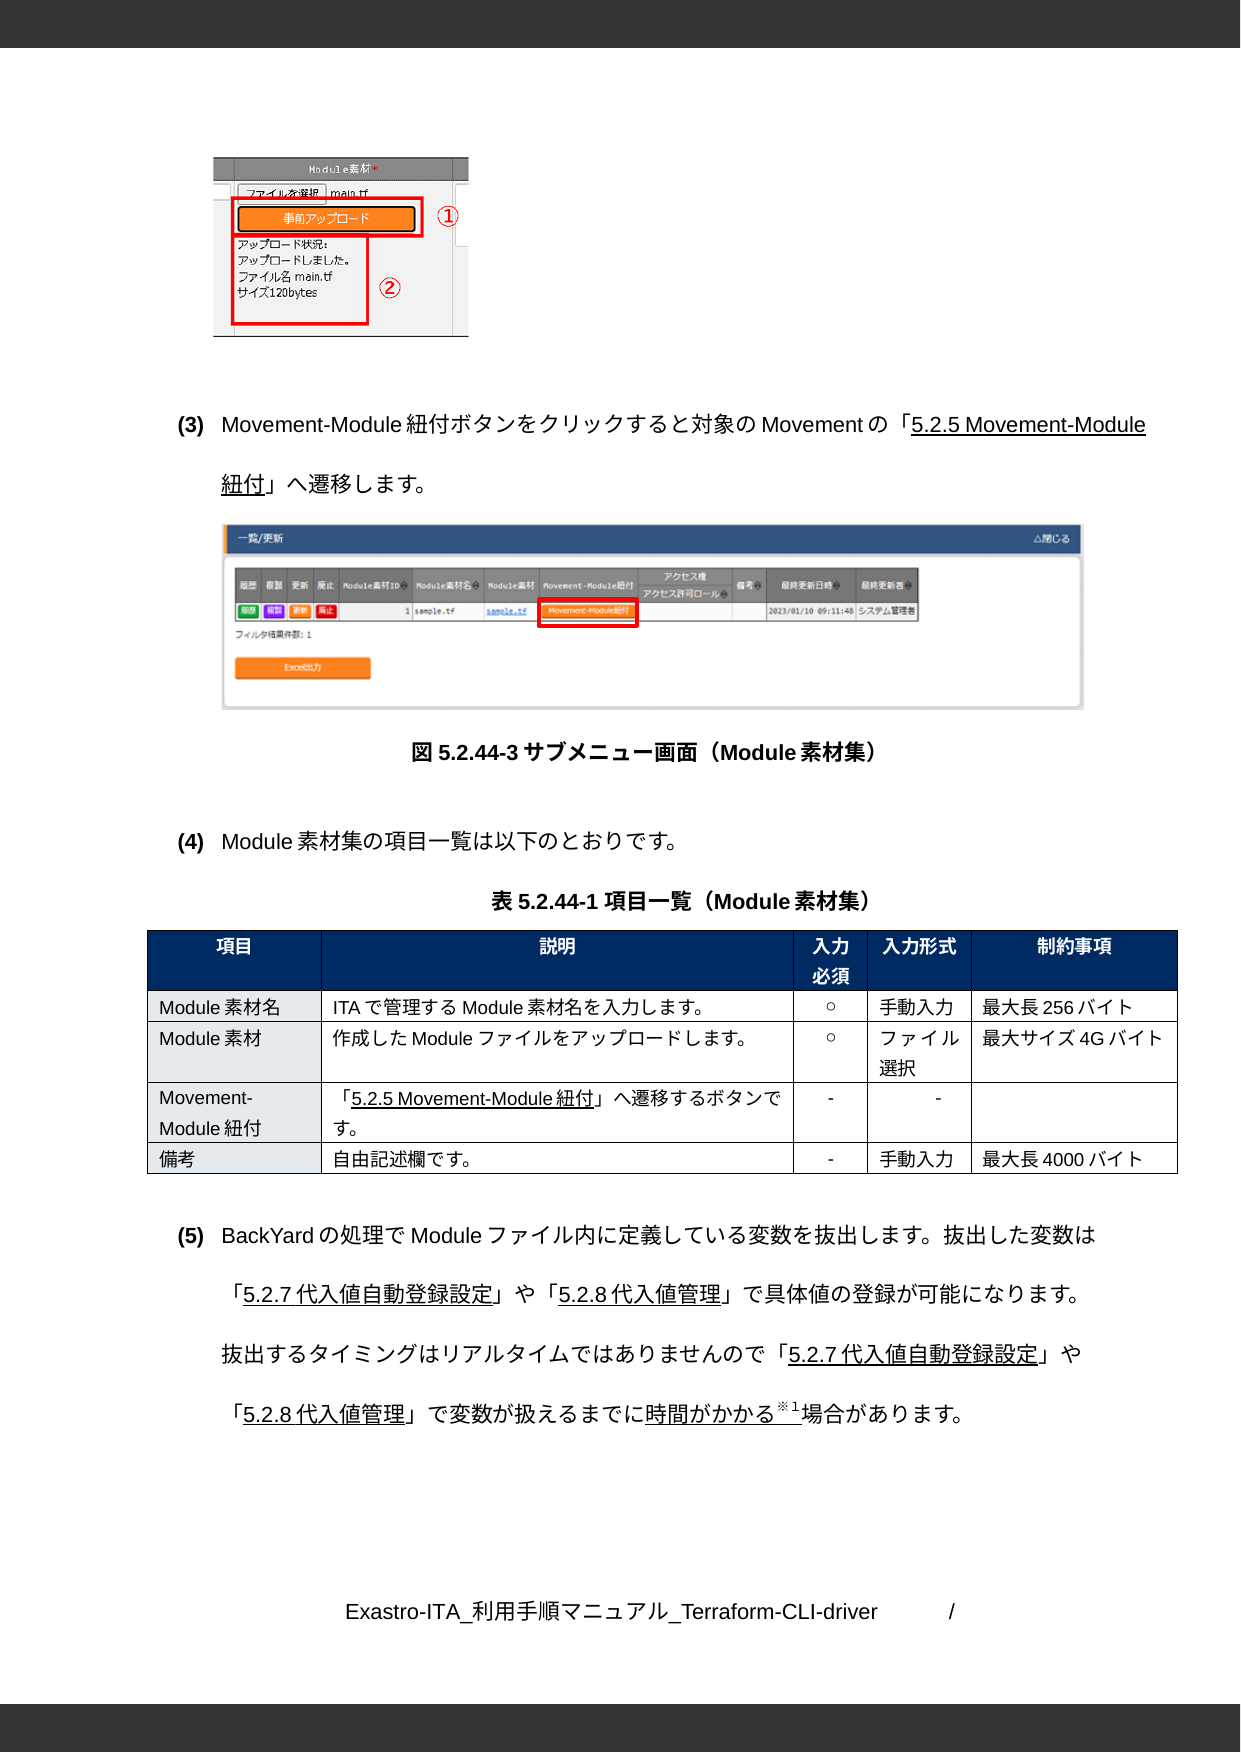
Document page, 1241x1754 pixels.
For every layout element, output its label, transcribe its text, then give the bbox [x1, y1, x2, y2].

table_cell 備考 [148, 1143, 321, 1173]
table_header 項目 [148, 931, 321, 990]
table_cell ファイル選択 [868, 1022, 971, 1082]
table_header 制約事項 [972, 931, 1177, 990]
picture [213, 155, 507, 339]
table_cell 最大長256バイト [972, 991, 1177, 1021]
table_cell 最大長4000バイト [972, 1143, 1177, 1173]
table_cell 自由記述欄です。 [322, 1143, 793, 1173]
table_header 入力形式 [868, 931, 971, 990]
table_cell Movement-Module紐付 [148, 1083, 321, 1142]
table_cell 作成したModuleファイルをアップロードします。 [322, 1022, 793, 1082]
table_header 説明 [322, 931, 793, 990]
table_cell - [868, 1083, 971, 1142]
table_cell 最大サイズ4Gバイト [972, 1022, 1177, 1082]
table_header 入力 必須 [794, 931, 867, 990]
table_cell [972, 1083, 1177, 1142]
table_cell Module素材 [148, 1022, 321, 1082]
table_cell ○ [794, 991, 867, 1021]
table_cell ○ [794, 1022, 867, 1082]
list 抜出するタイミングはリアルタイムではありませんので「5.2.7代入値自動登録設定」や「5.2.8代入値管理」で変数が扱えるまでに時間がかかる※１場合があります。 [221, 1323, 1152, 1442]
list BackYardの処理でModuleファイル内に定義している変数を抜出します。抜出した変数は「5.2.7代入値自動登録設定」や「5.2.8代入値管理」で具体値の登録が可能になります。 [177, 1204, 1152, 1323]
table_cell 手動入力 [868, 1143, 971, 1173]
table_cell Module素材名 [148, 991, 321, 1021]
text 図 5.2.44-3サブメニュー画面（Module素材集） [148, 721, 1152, 781]
table_cell 手動入力 [868, 991, 971, 1021]
list 表 5.2.44-1 項目一覧（Module素材集） [222, 870, 1152, 929]
table_cell - [794, 1143, 867, 1173]
table_cell 「5.2.5 Movement-Module紐付」へ遷移するボタンです。 [322, 1083, 793, 1142]
picture [221, 524, 1084, 710]
table_cell ITAで管理するModule素材名を入力します。 [322, 991, 793, 1021]
list Movement-Module紐付ボタンをクリックすると対象のMovementの「5.2.5 Movement-Module紐付」へ遷移します。 [177, 393, 1152, 512]
table_cell - [794, 1083, 867, 1142]
picture [0, 0, 1241, 48]
list Module素材集の項目一覧は以下のとおりです。 [177, 810, 1152, 870]
picture [0, 1704, 1241, 1752]
